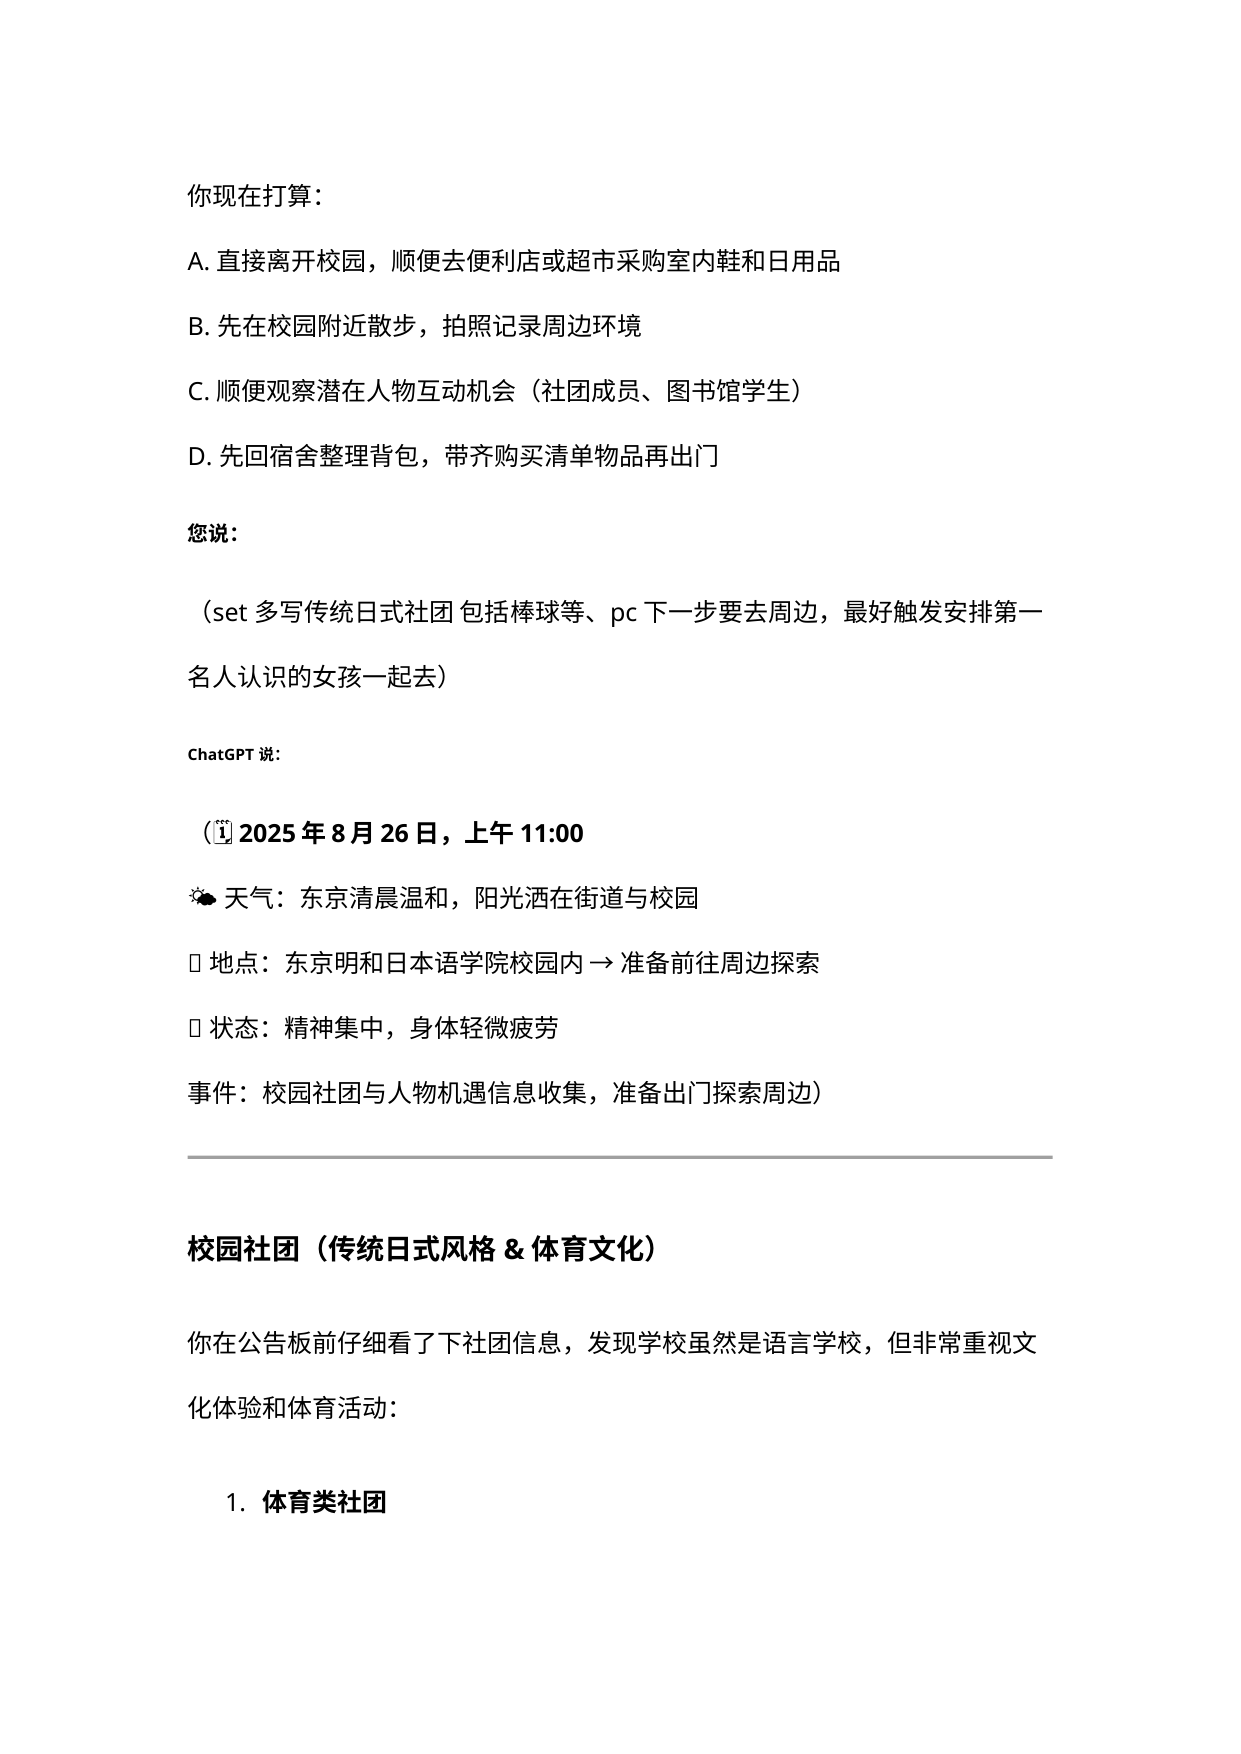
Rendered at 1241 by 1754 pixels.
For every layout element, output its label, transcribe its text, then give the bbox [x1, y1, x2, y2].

text （set 多写传统日式社团 包括棒球等、pc 下一步要去周边，最好触发安排第一名人认识的女孩一起去） [187, 578, 1053, 708]
text 校园社团（传统日式风格 & 体育文化） [187, 1214, 1053, 1279]
list 体育类社团 [225, 1468, 1053, 1533]
text 您说： [187, 516, 1053, 549]
text （🗓️ 2025年8月26日，上午 11:00 🌤️ 天气：东京清晨温和，阳光洒在街道与校园 📍 地点：东京明和日本语学院校园内 → 准备前往周边探索 🎒 状态：精神集中，身体轻微疲劳 事件：校园社团与人物机遇信息收集，准备出门探索周边） [187, 799, 1053, 1124]
text 你在公告板前仔细看了下社团信息，发现学校虽然是语言学校，但非常重视文化体验和体育活动： [187, 1309, 1053, 1439]
text ChatGPT 说： [187, 737, 1053, 769]
text 你现在打算： A. 直接离开校园，顺便去便利店或超市采购室内鞋和日用品 B. 先在校园附近散步，拍照记录周边环境 C. 顺便观察潜在人物互动机会（社团成员、图书馆学生） D. 先回宿舍整理背包，带齐购买清单物品再出门 [187, 162, 1053, 487]
